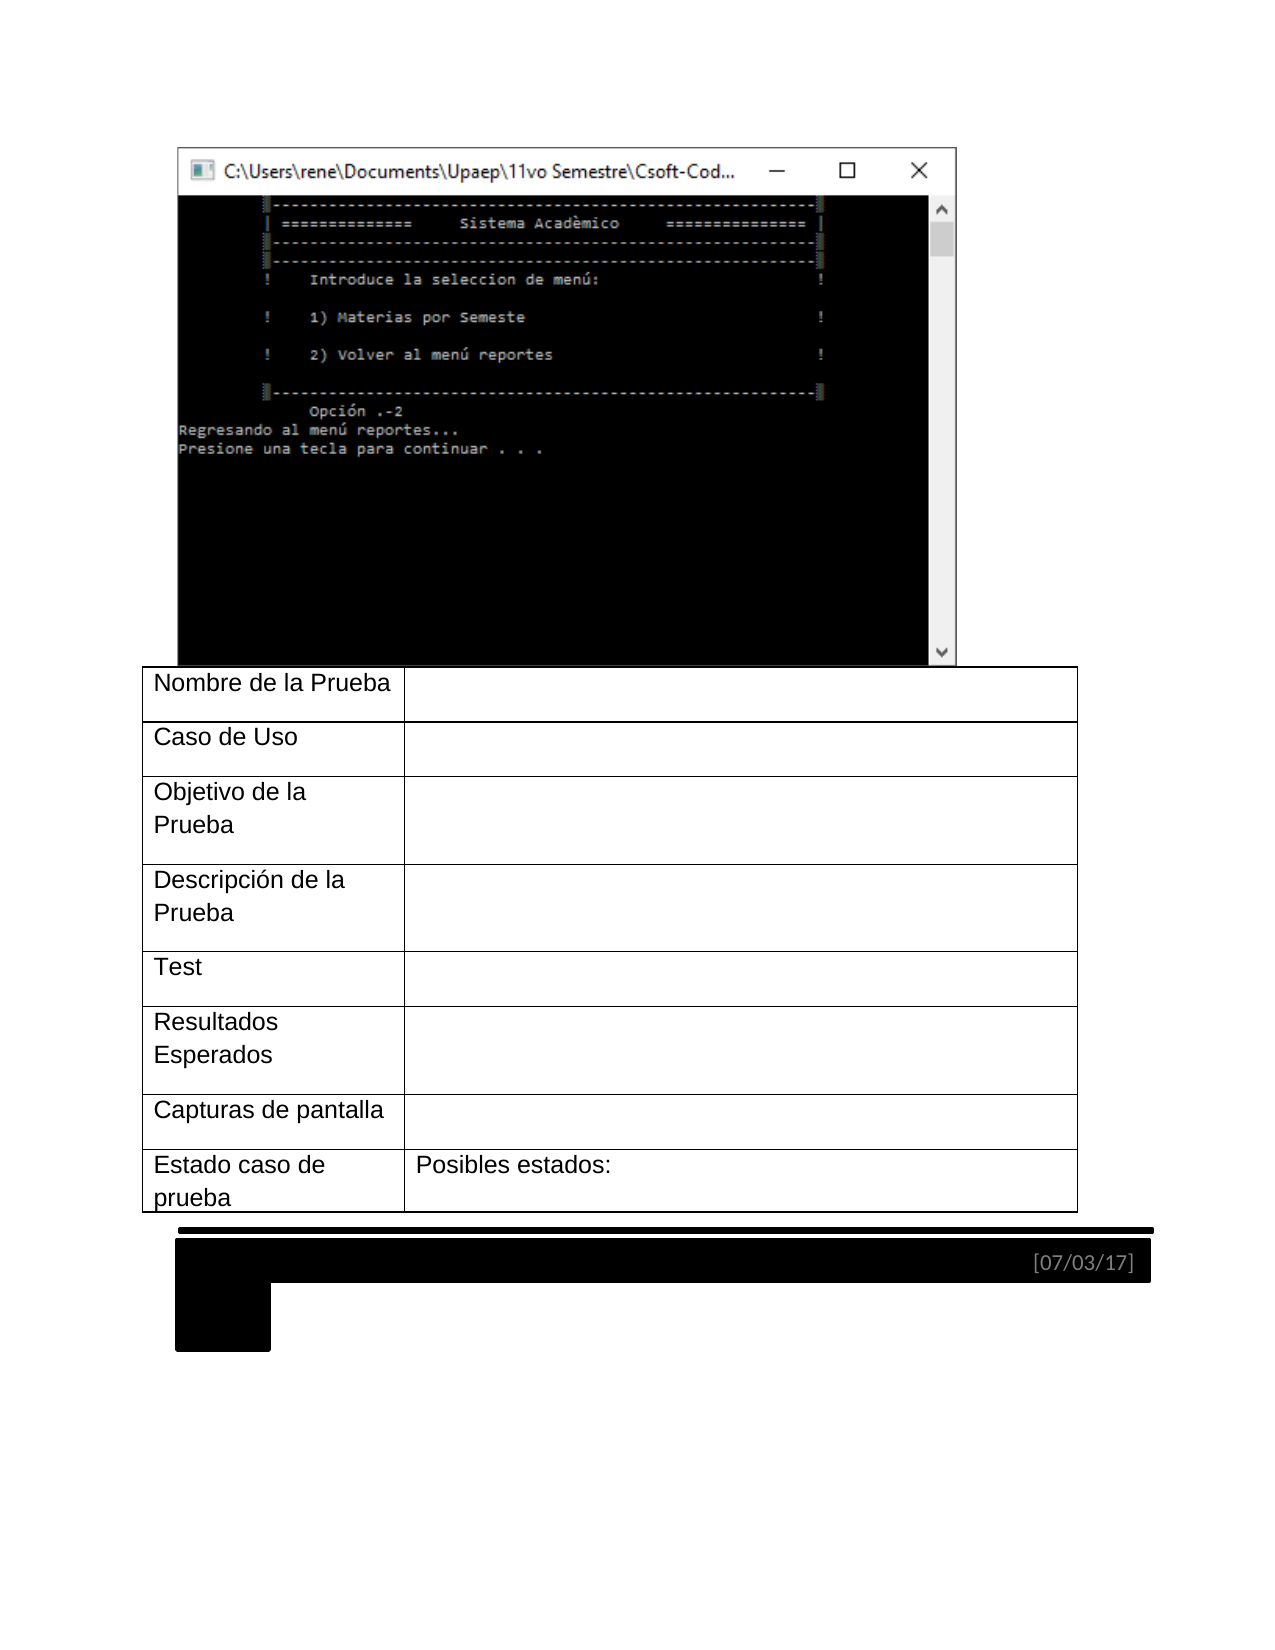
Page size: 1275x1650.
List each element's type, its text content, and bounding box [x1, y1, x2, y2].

table_header Nombre de la Prueba [143, 668, 404, 721]
table_cell [405, 723, 1077, 776]
table_cell Descripción de la Prueba [143, 865, 404, 951]
table_cell [405, 865, 1077, 951]
table_cell Objetivo de la Prueba [143, 777, 404, 864]
table_cell [405, 1007, 1077, 1094]
table_cell Capturas de pantalla [143, 1095, 404, 1148]
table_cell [143, 1150, 404, 1211]
table_cell [405, 952, 1077, 1006]
table_cell [405, 1095, 1077, 1148]
table_cell Test [143, 952, 404, 1006]
picture [177, 147, 957, 666]
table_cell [405, 1150, 1077, 1211]
table_header [405, 668, 1077, 721]
table_cell Resultados Esperados [143, 1007, 404, 1094]
table_cell [405, 777, 1077, 864]
table_cell Caso de Uso [143, 723, 404, 776]
